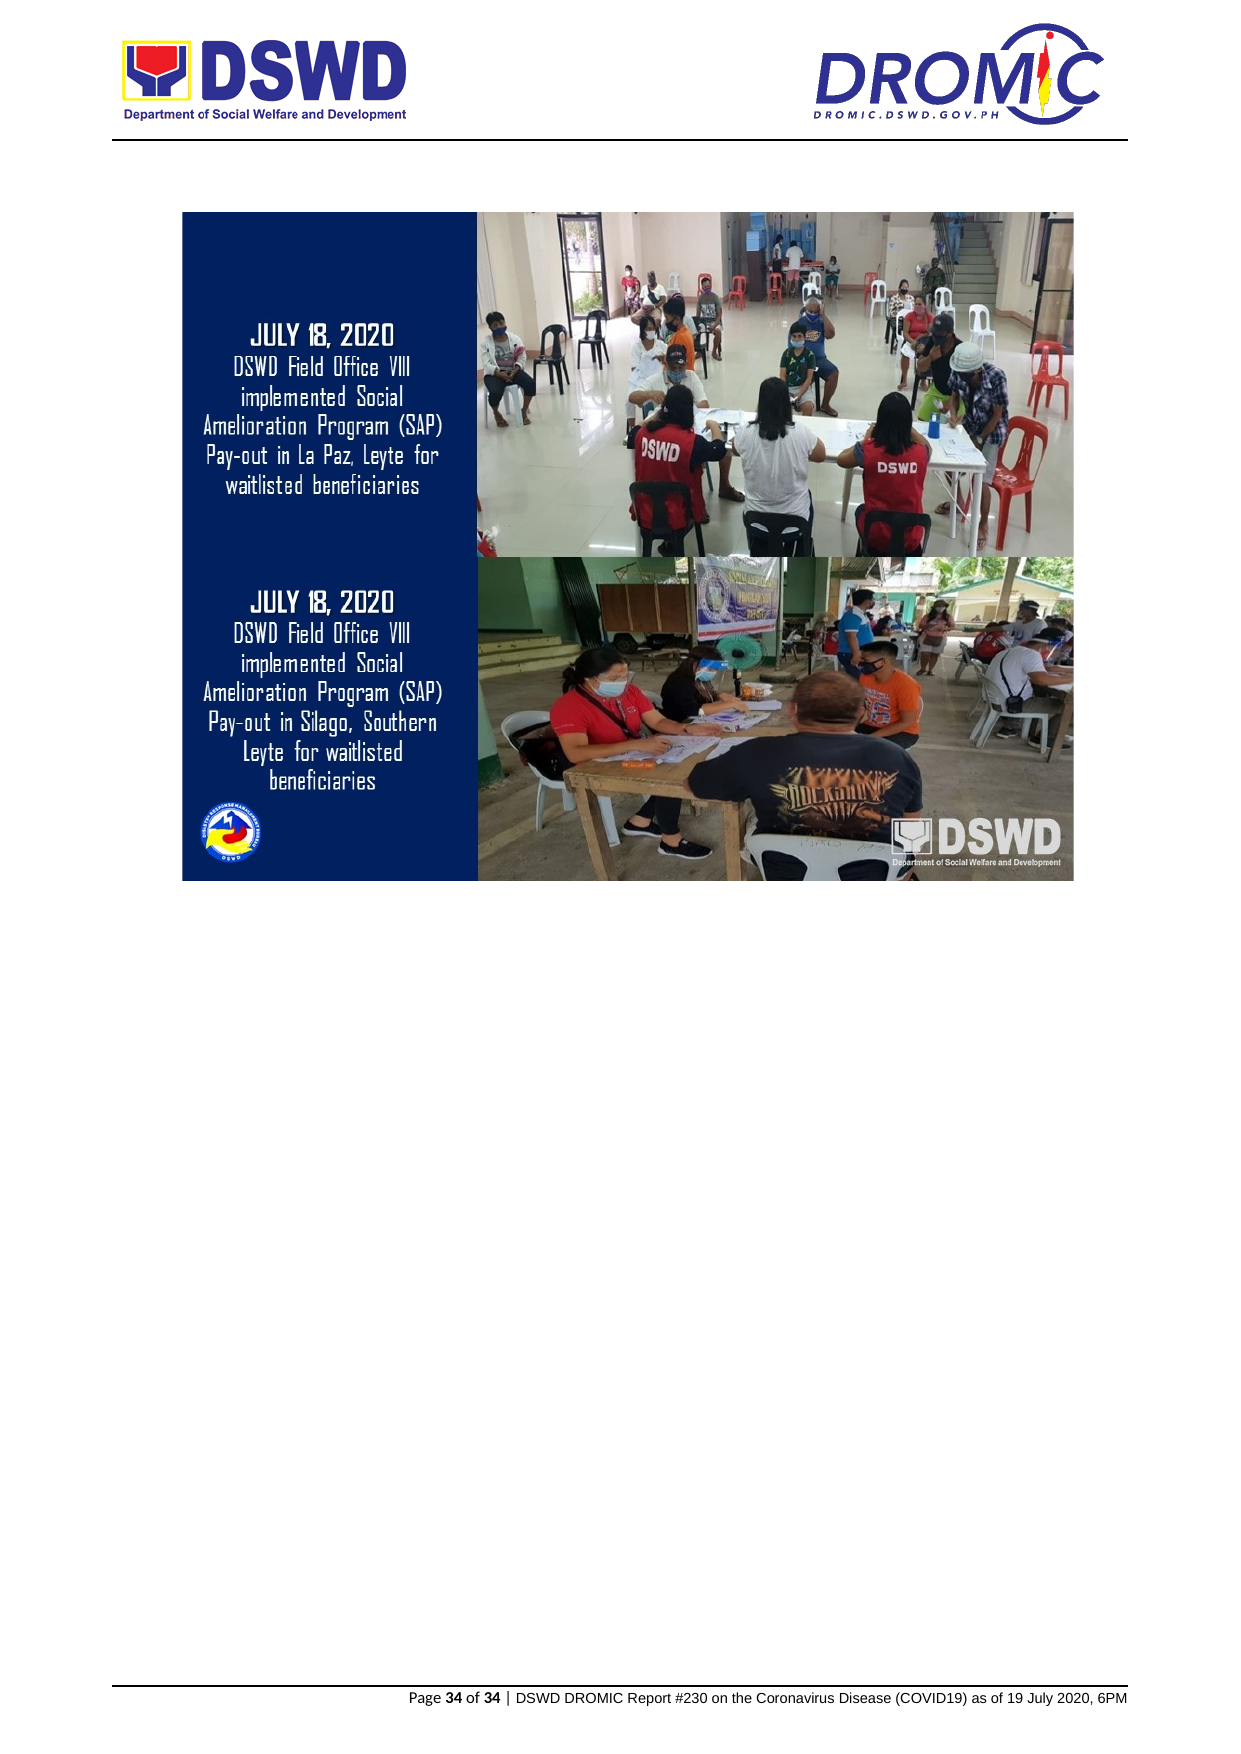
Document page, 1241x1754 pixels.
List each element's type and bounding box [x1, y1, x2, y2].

picture [781, 23, 1133, 125]
picture [182, 212, 1074, 881]
picture [112, 37, 416, 125]
